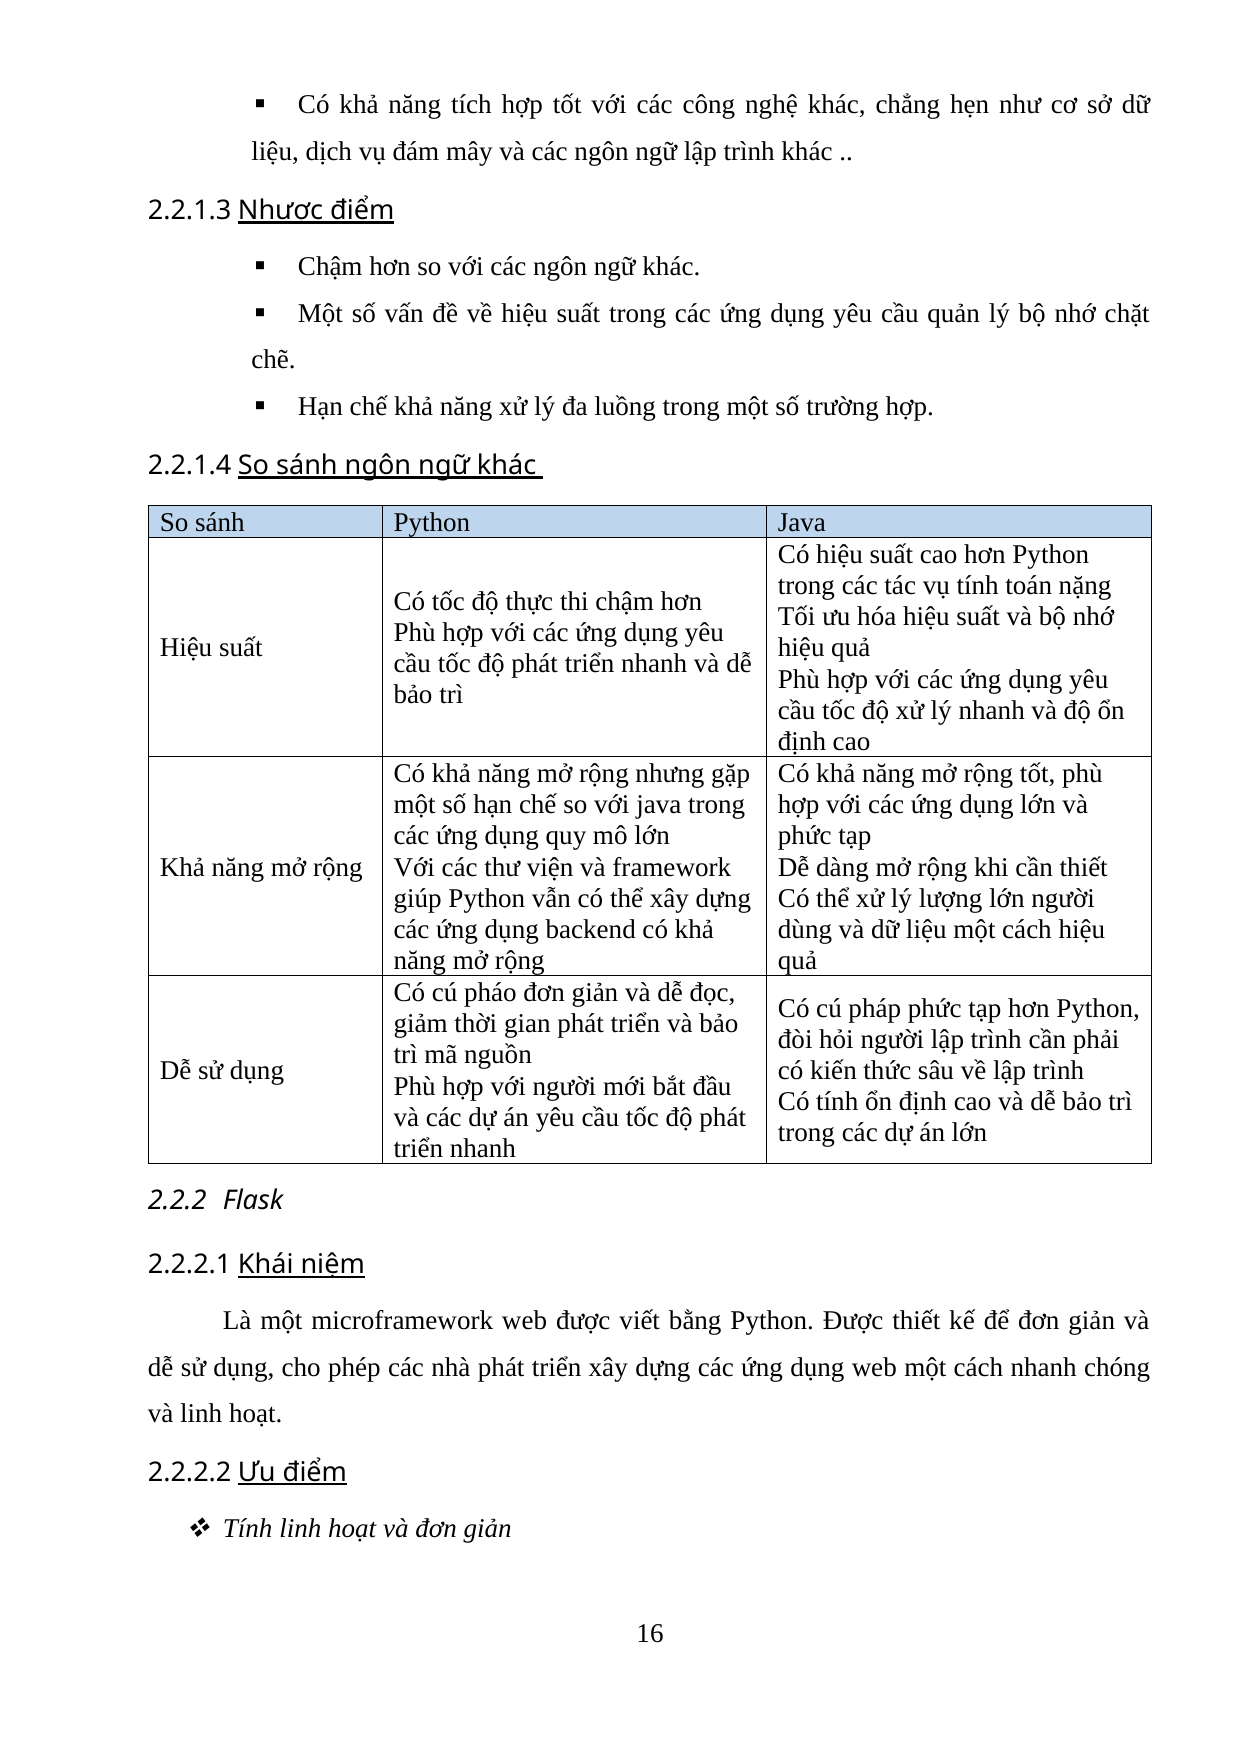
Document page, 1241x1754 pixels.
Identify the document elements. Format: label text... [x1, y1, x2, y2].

text Là một microframework web được viết bằng Python. Được thiết kế để đơn giản và dễ sử dụng, cho phép các nhà phát triển xây dựng các ứng dụng web một cách nhanh chóng và linh hoạt. [148, 1304, 1152, 1428]
subtitle Ưu điểm [148, 1452, 1152, 1489]
table_cell Khả năng mở rộng [149, 757, 382, 975]
list Một số vấn đề về hiệu suất trong các ứng dụng yêu cầu quản lý bộ nhớ chặt chẽ. [251, 297, 1152, 375]
table_cell Dễ sử dụng [149, 976, 382, 1163]
table_cell Có khả năng mở rộng nhưng gặp một số hạn chế so với java trong các ứng dụng quy mô lớn Với các thư viện và framework giúp Python vẫn có thể xây dựng các ứng dụng backend có khả năng mở rộng [383, 757, 766, 975]
list Chậm hơn so với các ngôn ngữ khác. [251, 250, 1152, 281]
list Tính linh hoạt và đơn giản [185, 1512, 1152, 1543]
subtitle Nhược điểm [148, 190, 1152, 227]
table_cell Hiệu suất [149, 538, 382, 756]
list Hạn chế khả năng xử lý đa luồng trong một số trường hợp. [251, 390, 1152, 421]
table_cell Có cú pháo đơn giản và dễ đọc, giảm thời gian phát triển và bảo trì mã nguồn Phù hợp với người mới bắt đầu và các dự án yêu cầu tốc độ phát triển nhanh [383, 976, 766, 1163]
table_cell Có tốc độ thực thi chậm hơn Phù hợp với các ứng dụng yêu cầu tốc độ phát triển nhanh và dễ bảo trì [383, 538, 766, 756]
table_header So sánh [149, 506, 382, 537]
subtitle So sánh ngôn ngữ khác [148, 445, 1152, 482]
table_cell Có cú pháp phức tạp hơn Python, đòi hỏi người lập trình cần phải có kiến thức sâu về lập trình Có tính ổn định cao và dễ bảo trì trong các dự án lớn [767, 976, 1151, 1163]
subtitle Flask [148, 1181, 1152, 1218]
table_cell Có hiệu suất cao hơn Python trong các tác vụ tính toán nặng Tối ưu hóa hiệu suất và bộ nhớ hiệu quả Phù hợp với các ứng dụng yêu cầu tốc độ xử lý nhanh và độ ổn định cao [767, 538, 1151, 756]
table_header Java [767, 506, 1151, 537]
subtitle Khái niệm [148, 1244, 1152, 1281]
table_cell Có khả năng mở rộng tốt, phù hợp với các ứng dụng lớn và phức tạp Dễ dàng mở rộng khi cần thiết Có thể xử lý lượng lớn người dùng và dữ liệu một cách hiệu quả [767, 757, 1151, 975]
table_header Python [383, 506, 766, 537]
list Có khả năng tích hợp tốt với các công nghệ khác, chẳng hẹn như cơ sở dữ liệu, dịch vụ đám mây và các ngôn ngữ lập trình khác .. [251, 89, 1152, 167]
